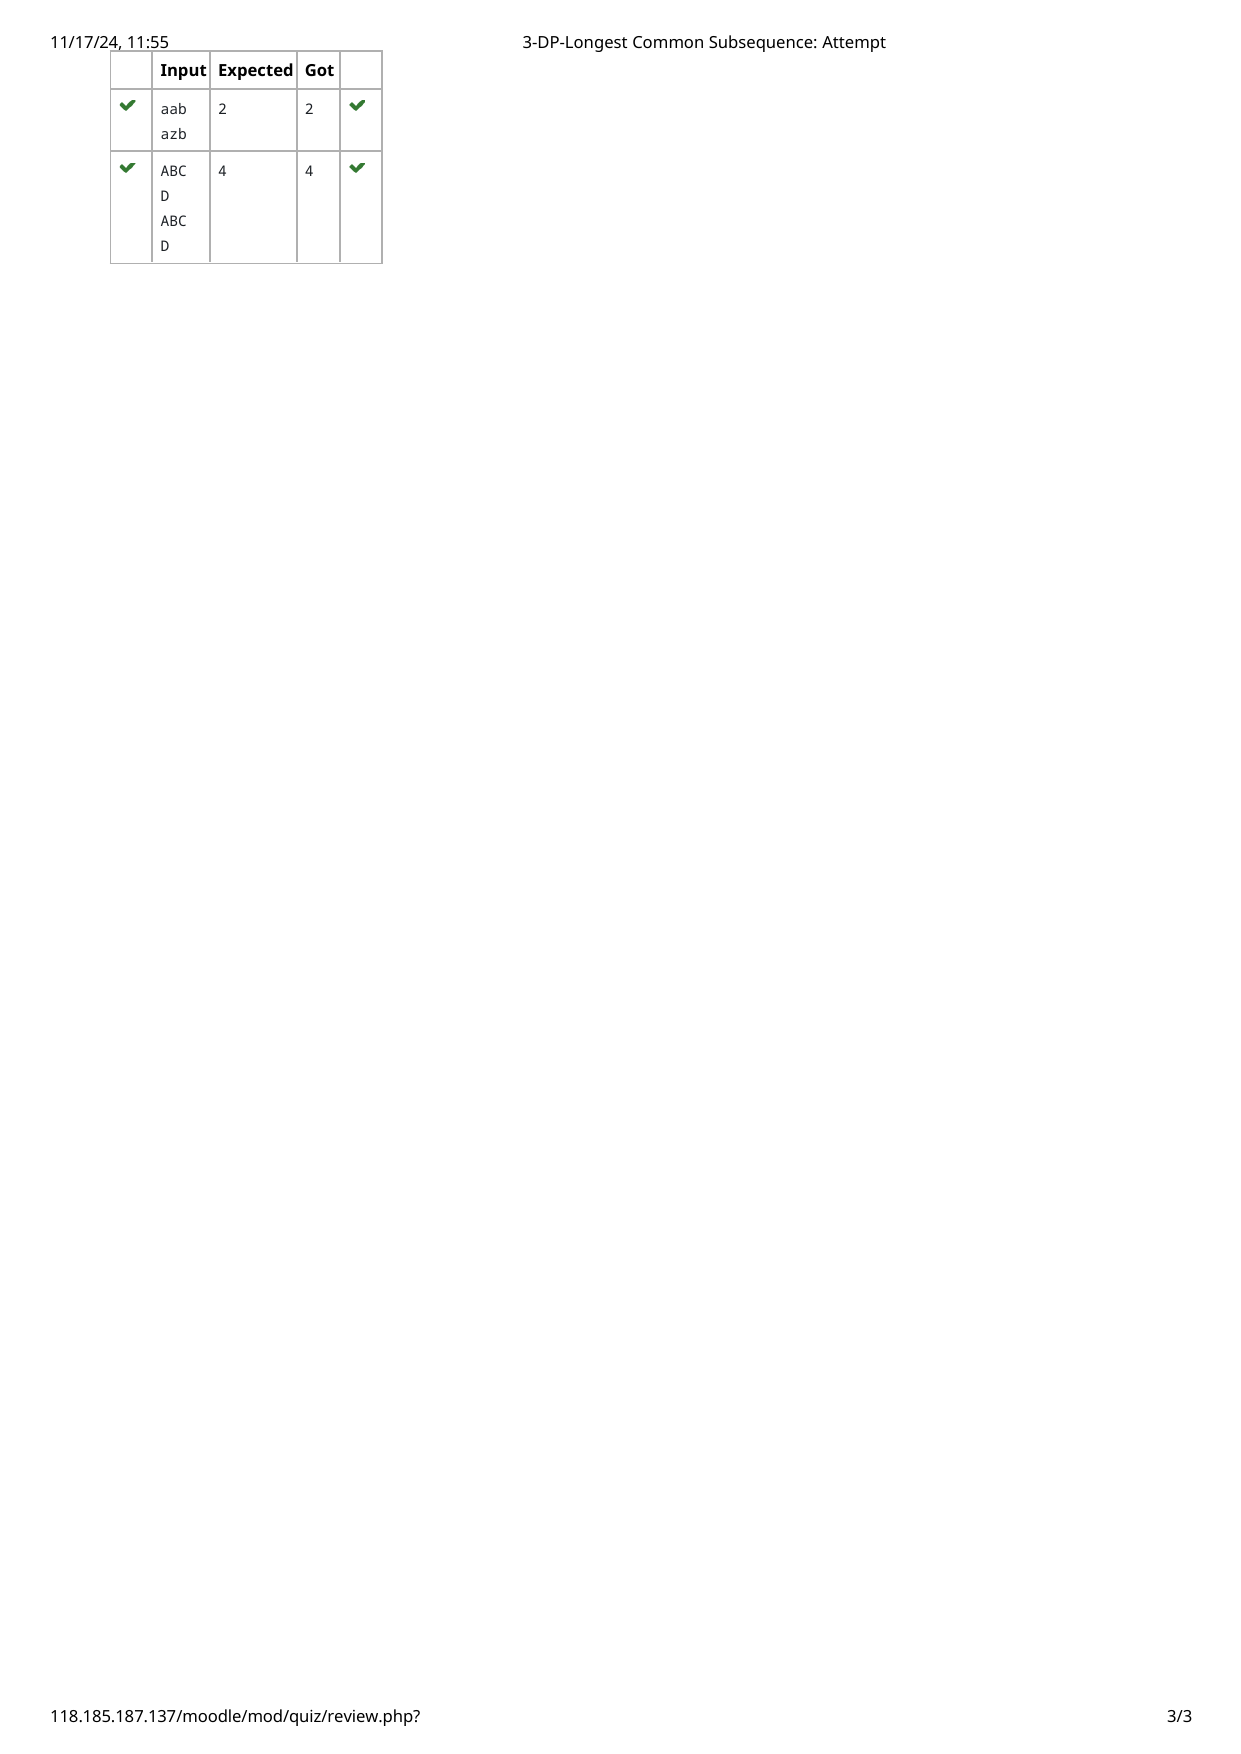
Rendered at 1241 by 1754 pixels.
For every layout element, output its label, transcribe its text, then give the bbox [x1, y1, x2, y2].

table_header [111, 52, 151, 88]
picture [349, 163, 365, 173]
table_cell [341, 90, 381, 150]
picture [349, 100, 365, 111]
picture [119, 163, 136, 173]
table_cell 2 [298, 90, 339, 150]
picture [119, 100, 136, 111]
table_cell [111, 90, 151, 150]
table_cell [111, 152, 151, 262]
table_header Got [298, 52, 339, 88]
table_header [341, 52, 381, 88]
table_cell 2 [211, 90, 296, 150]
table_cell 4 [211, 152, 296, 262]
table_cell aab azb [153, 90, 209, 150]
table_cell ABCD ABCD [153, 152, 209, 262]
table_cell [341, 152, 381, 262]
table_header Input [153, 52, 209, 88]
table_cell 4 [298, 152, 339, 262]
table_header Expected [211, 52, 296, 88]
